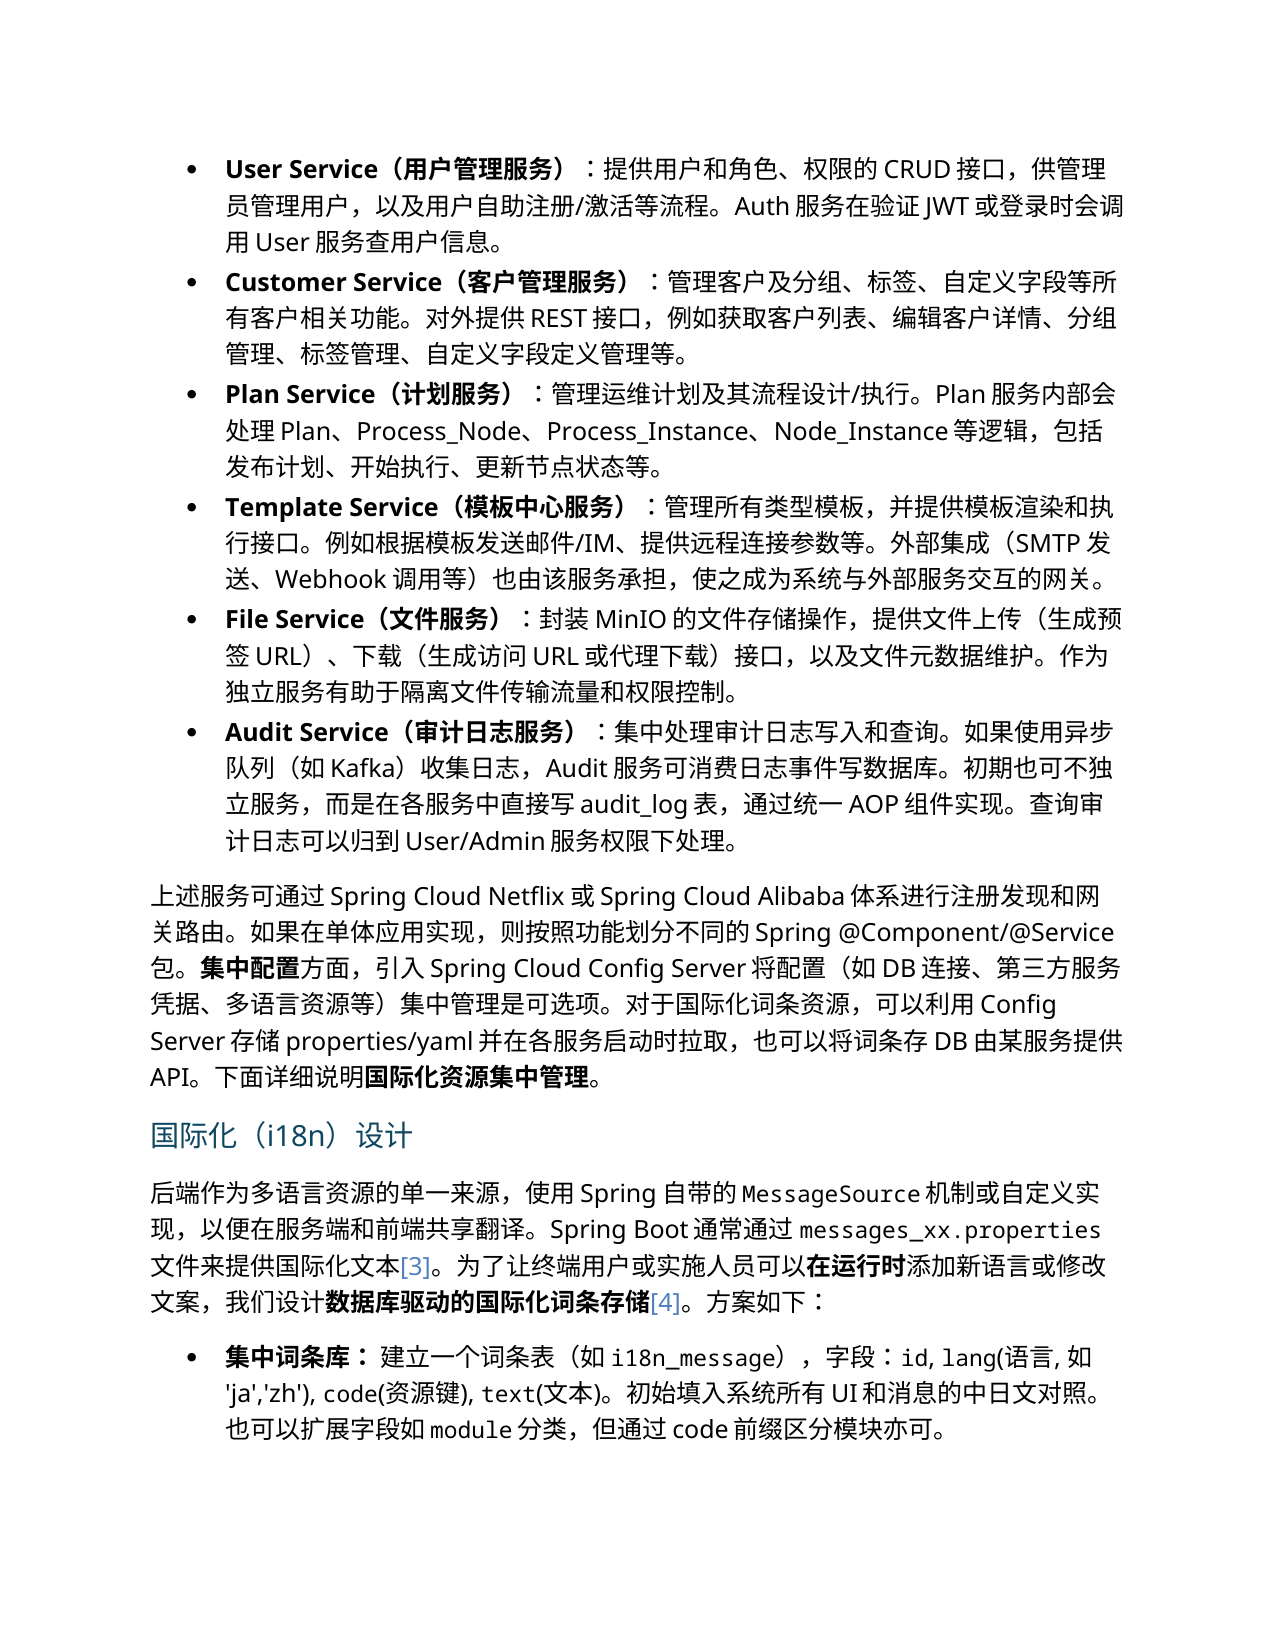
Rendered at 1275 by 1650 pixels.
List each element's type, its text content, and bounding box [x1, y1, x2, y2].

list Customer Service（客户管理服务）：管理客户及分组、标签、自定义字段等所有客户相关功能。对外提供REST接口，例如获取客户列表、编辑客户详情、分组管理、标签管理、自定义字段定义管理等。 [187, 262, 1125, 371]
text 上述服务可通过Spring Cloud Netflix或Spring Cloud Alibaba体系进行注册发现和网关路由。如果在单体应用实现，则按照功能划分不同的Spring @Component/@Service包。集中配置方面，引入Spring Cloud Config Server将配置（如DB连接、第三方服务凭据、多语言资源等）集中管理是可选项。对于国际化词条资源，可以利用Config Server存储properties/yaml并在各服务启动时拉取，也可以将词条存DB由某服务提供API。下面详细说明国际化资源集中管理。 [150, 876, 1125, 1094]
text 后端作为多语言资源的单一来源，使用Spring自带的MessageSource机制或自定义实现，以便在服务端和前端共享翻译。Spring Boot通常通过 messages_xx.properties 文件来提供国际化文本[3]。为了让终端用户或实施人员可以在运行时添加新语言或修改文案，我们设计数据库驱动的国际化词条存储[4]。方案如下： [150, 1174, 1125, 1319]
subtitle 国际化（i18n）设计 [150, 1112, 1125, 1155]
list 集中词条库： 建立一个词条表（如i18n_message），字段：id, lang(语言, 如 'ja','zh'), code(资源键), text(文本)。初始填入系统所有UI和消息的中日文对照。也可以扩展字段如module分类，但通过code前缀区分模块亦可。 [187, 1337, 1125, 1446]
list User Service（用户管理服务）：提供用户和角色、权限的CRUD接口，供管理员管理用户，以及用户自助注册/激活等流程。Auth服务在验证JWT或登录时会调用User服务查用户信息。 [187, 150, 1125, 259]
list Template Service（模板中心服务）：管理所有类型模板，并提供模板渲染和执行接口。例如根据模板发送邮件/IM、提供远程连接参数等。外部集成（SMTP发送、Webhook调用等）也由该服务承担，使之成为系统与外部服务交互的网关。 [187, 487, 1125, 596]
list File Service（文件服务）：封装MinIO的文件存储操作，提供文件上传（生成预签URL）、下载（生成访问URL或代理下载）接口，以及文件元数据维护。作为独立服务有助于隔离文件传输流量和权限控制。 [187, 600, 1125, 709]
list Plan Service（计划服务）：管理运维计划及其流程设计/执行。Plan服务内部会处理Plan、Process_Node、Process_Instance、Node_Instance等逻辑，包括发布计划、开始执行、更新节点状态等。 [187, 375, 1125, 484]
list Audit Service（审计日志服务）：集中处理审计日志写入和查询。如果使用异步队列（如Kafka）收集日志，Audit服务可消费日志事件写数据库。初期也可不独立服务，而是在各服务中直接写audit_log表，通过统一AOP组件实现。查询审计日志可以归到User/Admin服务权限下处理。 [187, 712, 1125, 857]
